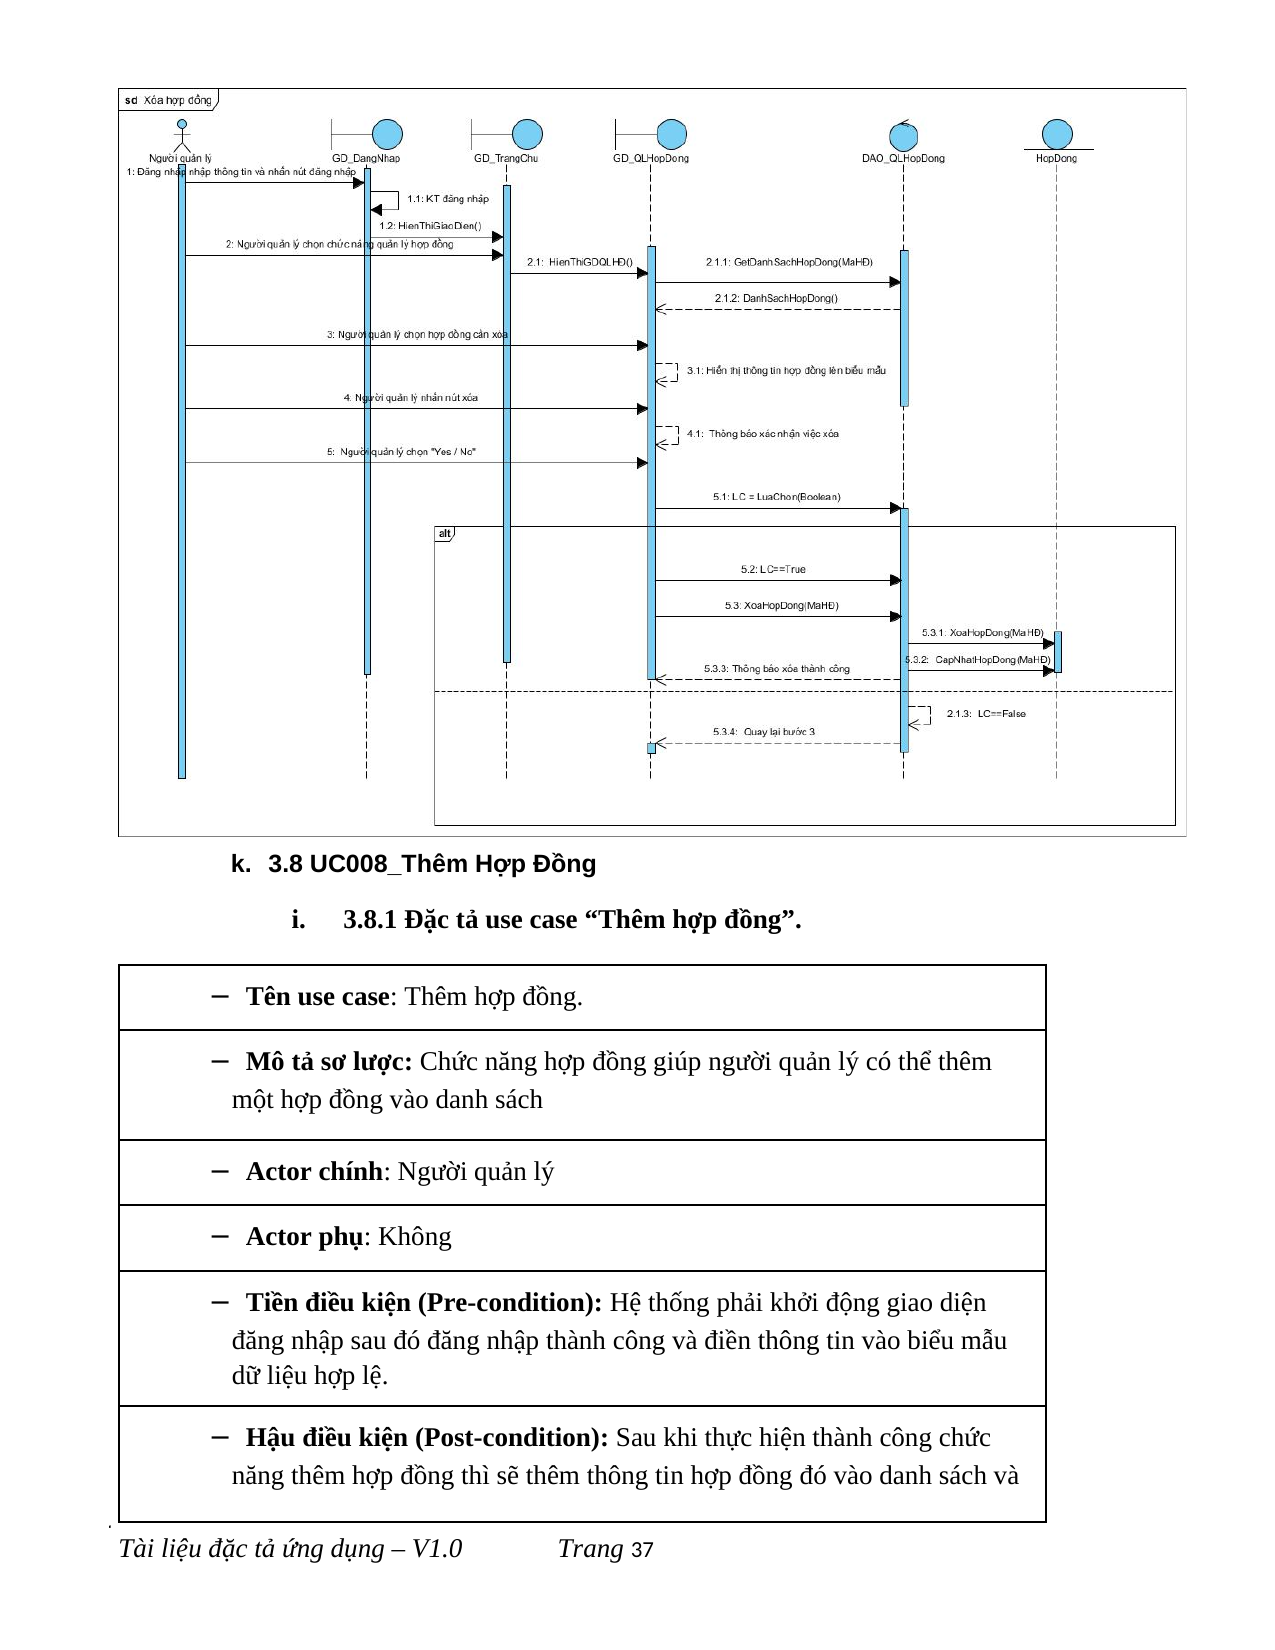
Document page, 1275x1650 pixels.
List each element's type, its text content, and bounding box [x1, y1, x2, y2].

subtitle 3.8 UC008_Thêm Hợp Đồng [231, 849, 1186, 878]
picture [118, 88, 1187, 837]
table_cell Mô tả sơ lược: Chức năng hợp đồng giúp người quản lý có thể thêm một hợp đồng vào danh sách [120, 1031, 1045, 1138]
table_cell Actor phụ: Không [120, 1206, 1045, 1270]
subtitle 3.8.1 Đặc tả use case “Thêm hợp đồng”. [306, 903, 1186, 934]
table_cell Actor chính: Người quản lý [120, 1141, 1045, 1204]
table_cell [120, 1407, 1045, 1521]
table_cell Tiền điều kiện (Pre-condition): Hệ thống phải khởi động giao diện đăng nhập sau đó đăng nhập thành công và điền thông tin vào biểu mẫu dữ liệu hợp lệ. [120, 1272, 1045, 1405]
table_header Tên use case: Thêm hợp đồng. [120, 966, 1045, 1029]
